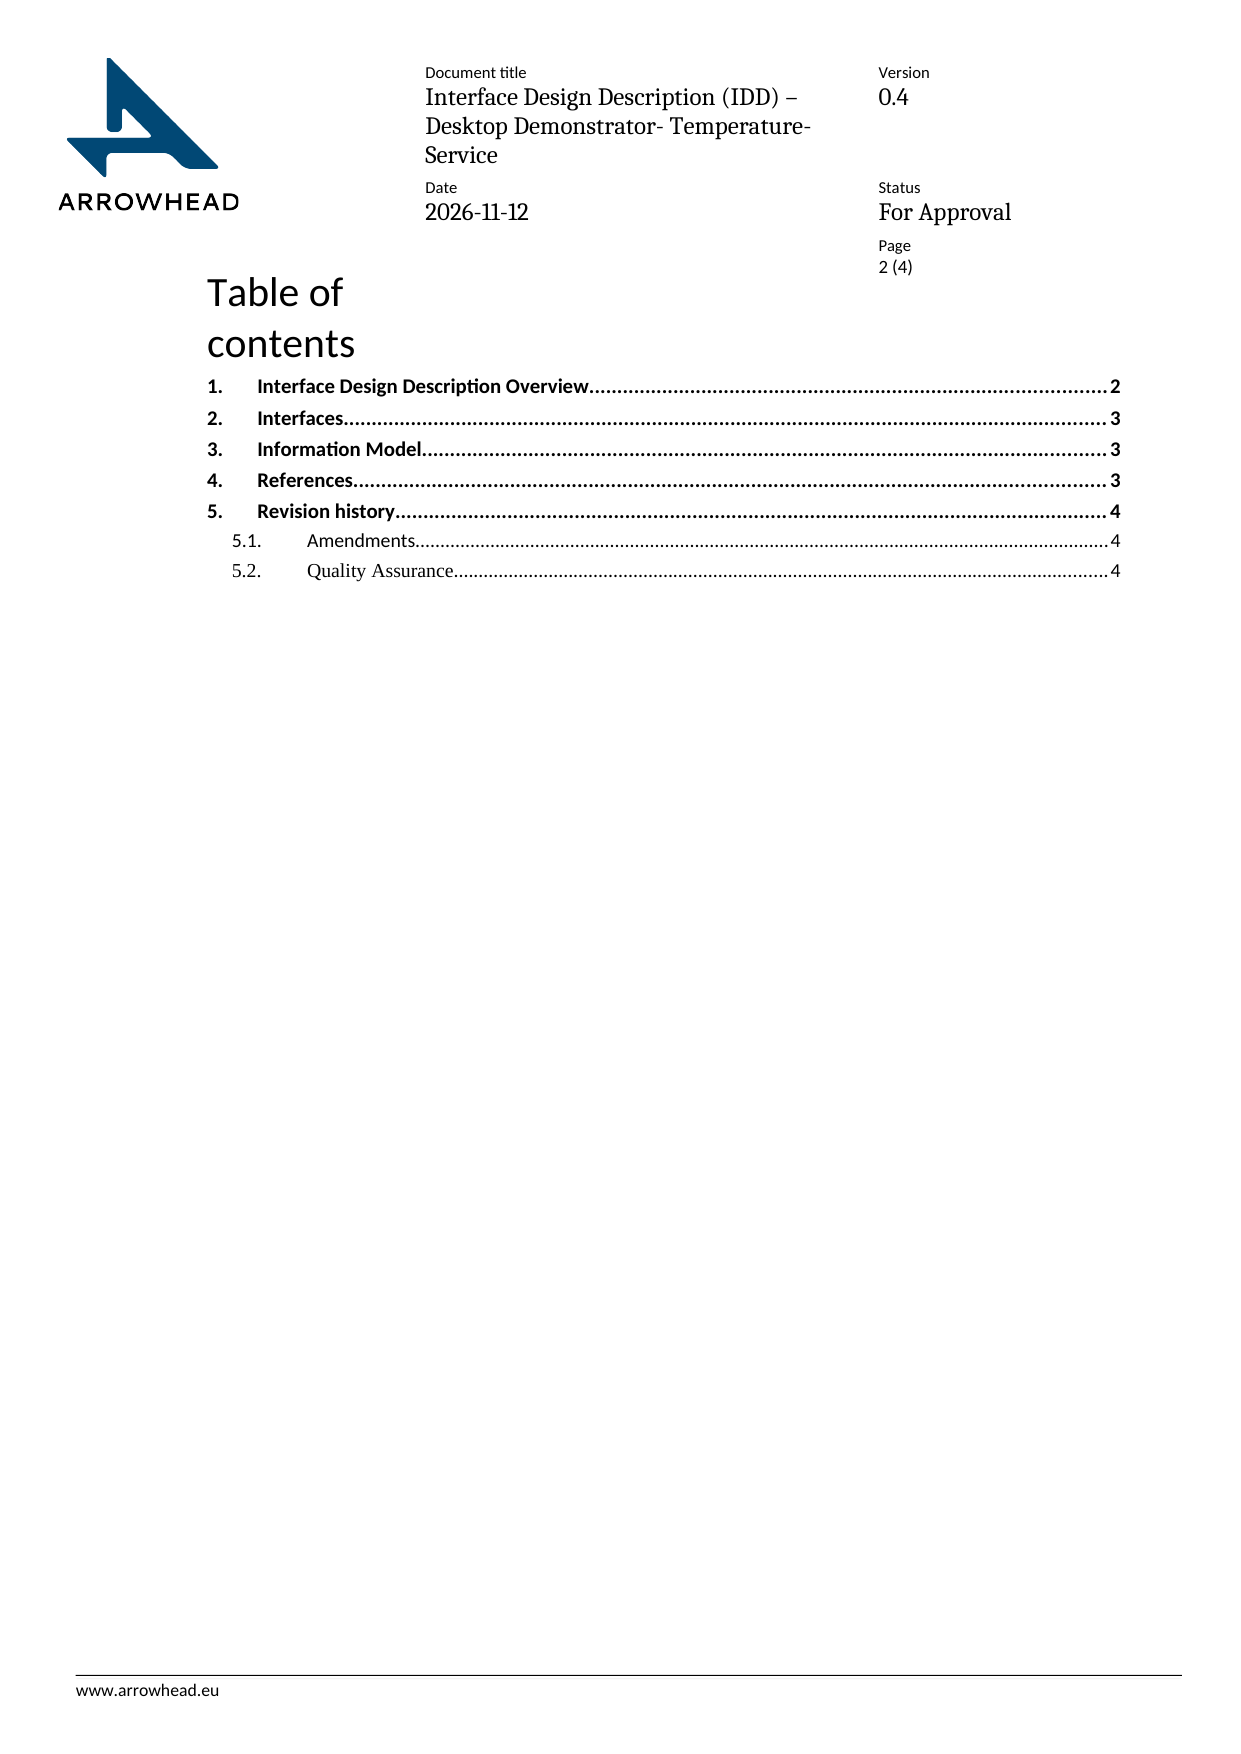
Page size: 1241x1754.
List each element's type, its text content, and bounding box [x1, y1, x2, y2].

text 4. References 3 [207, 467, 1122, 492]
text 3. Information Model 3 [207, 436, 1122, 461]
text 5. Revision history 4 [207, 499, 1122, 524]
picture [58, 58, 239, 217]
text Table of contents [207, 266, 1122, 367]
text 1. Interface Design Description Overview 2 [207, 374, 1122, 399]
text 2. Interfaces 3 [207, 405, 1122, 430]
text 5.2. Quality Assurance 4 [232, 557, 1122, 582]
text 5.1. Amendments 4 [232, 528, 1122, 553]
